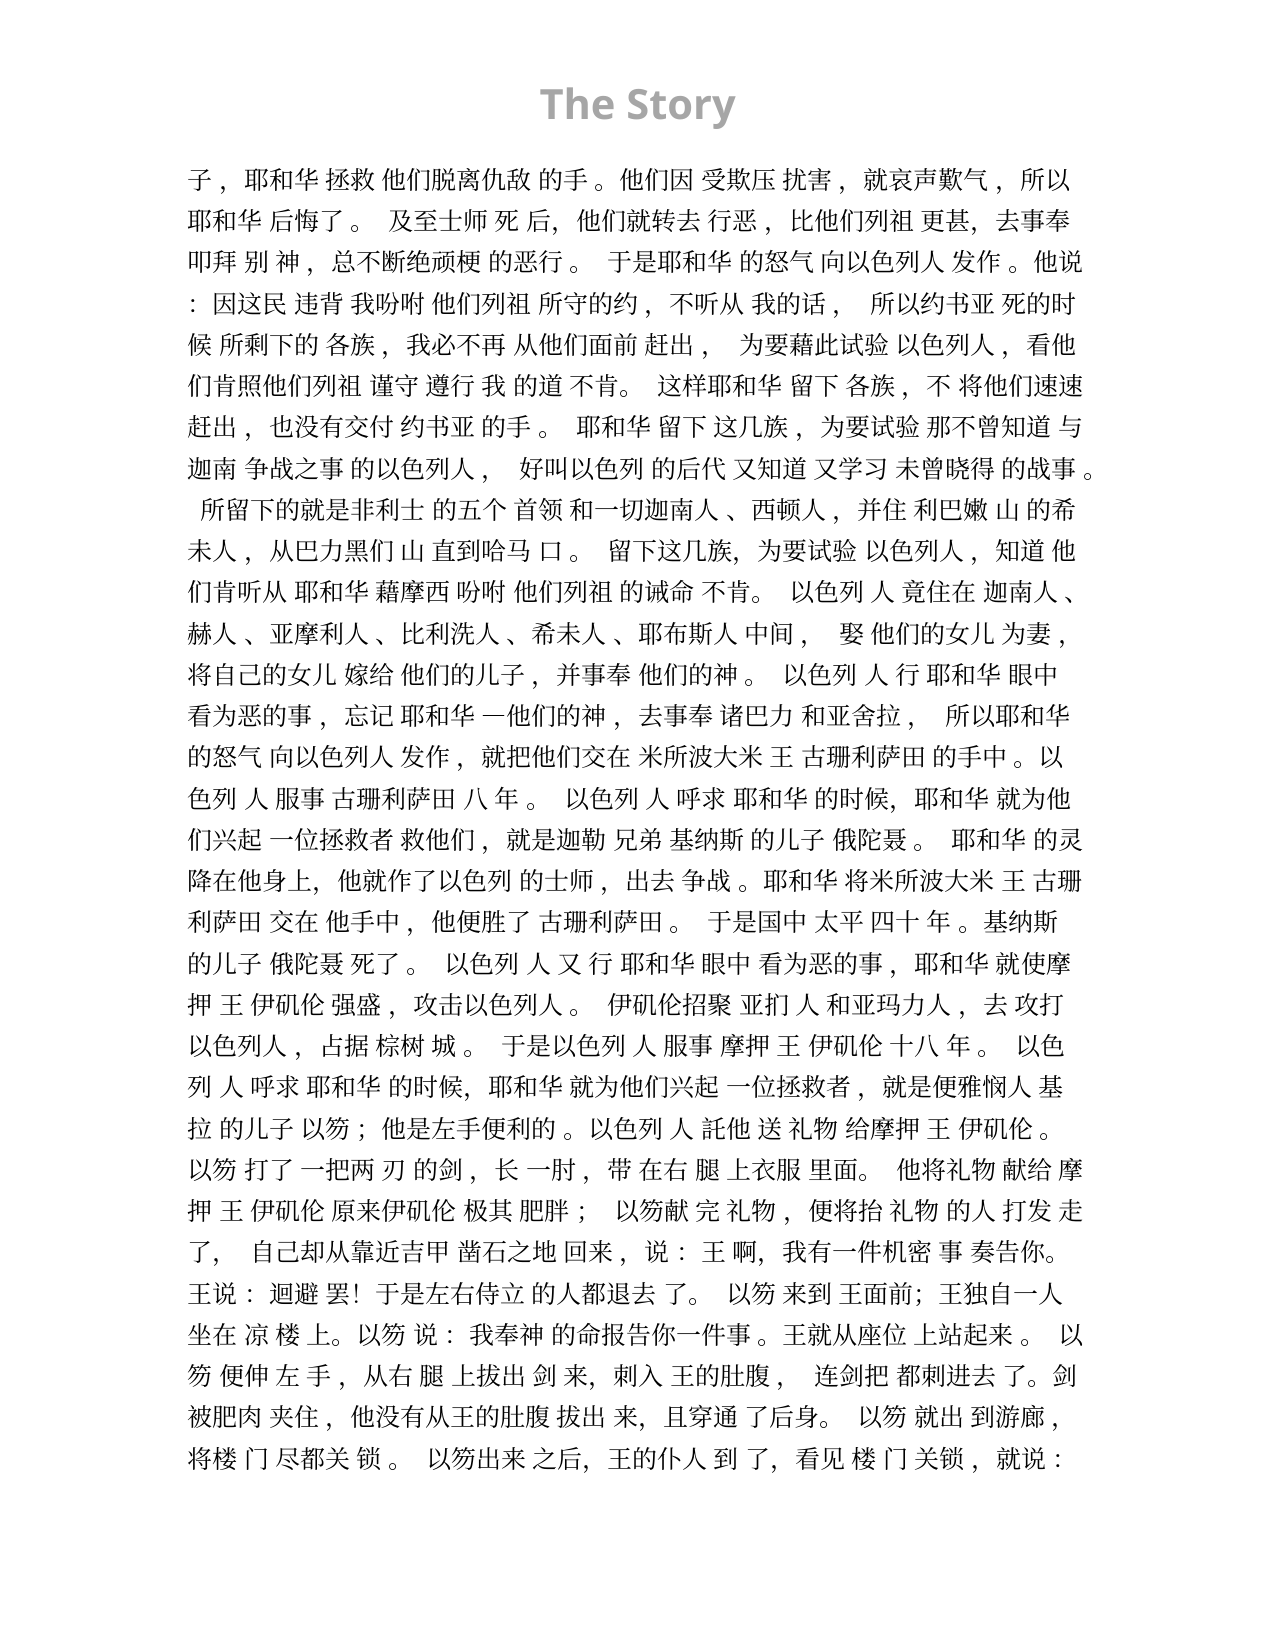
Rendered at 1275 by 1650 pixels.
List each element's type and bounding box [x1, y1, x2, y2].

text [187, 161, 1087, 1475]
